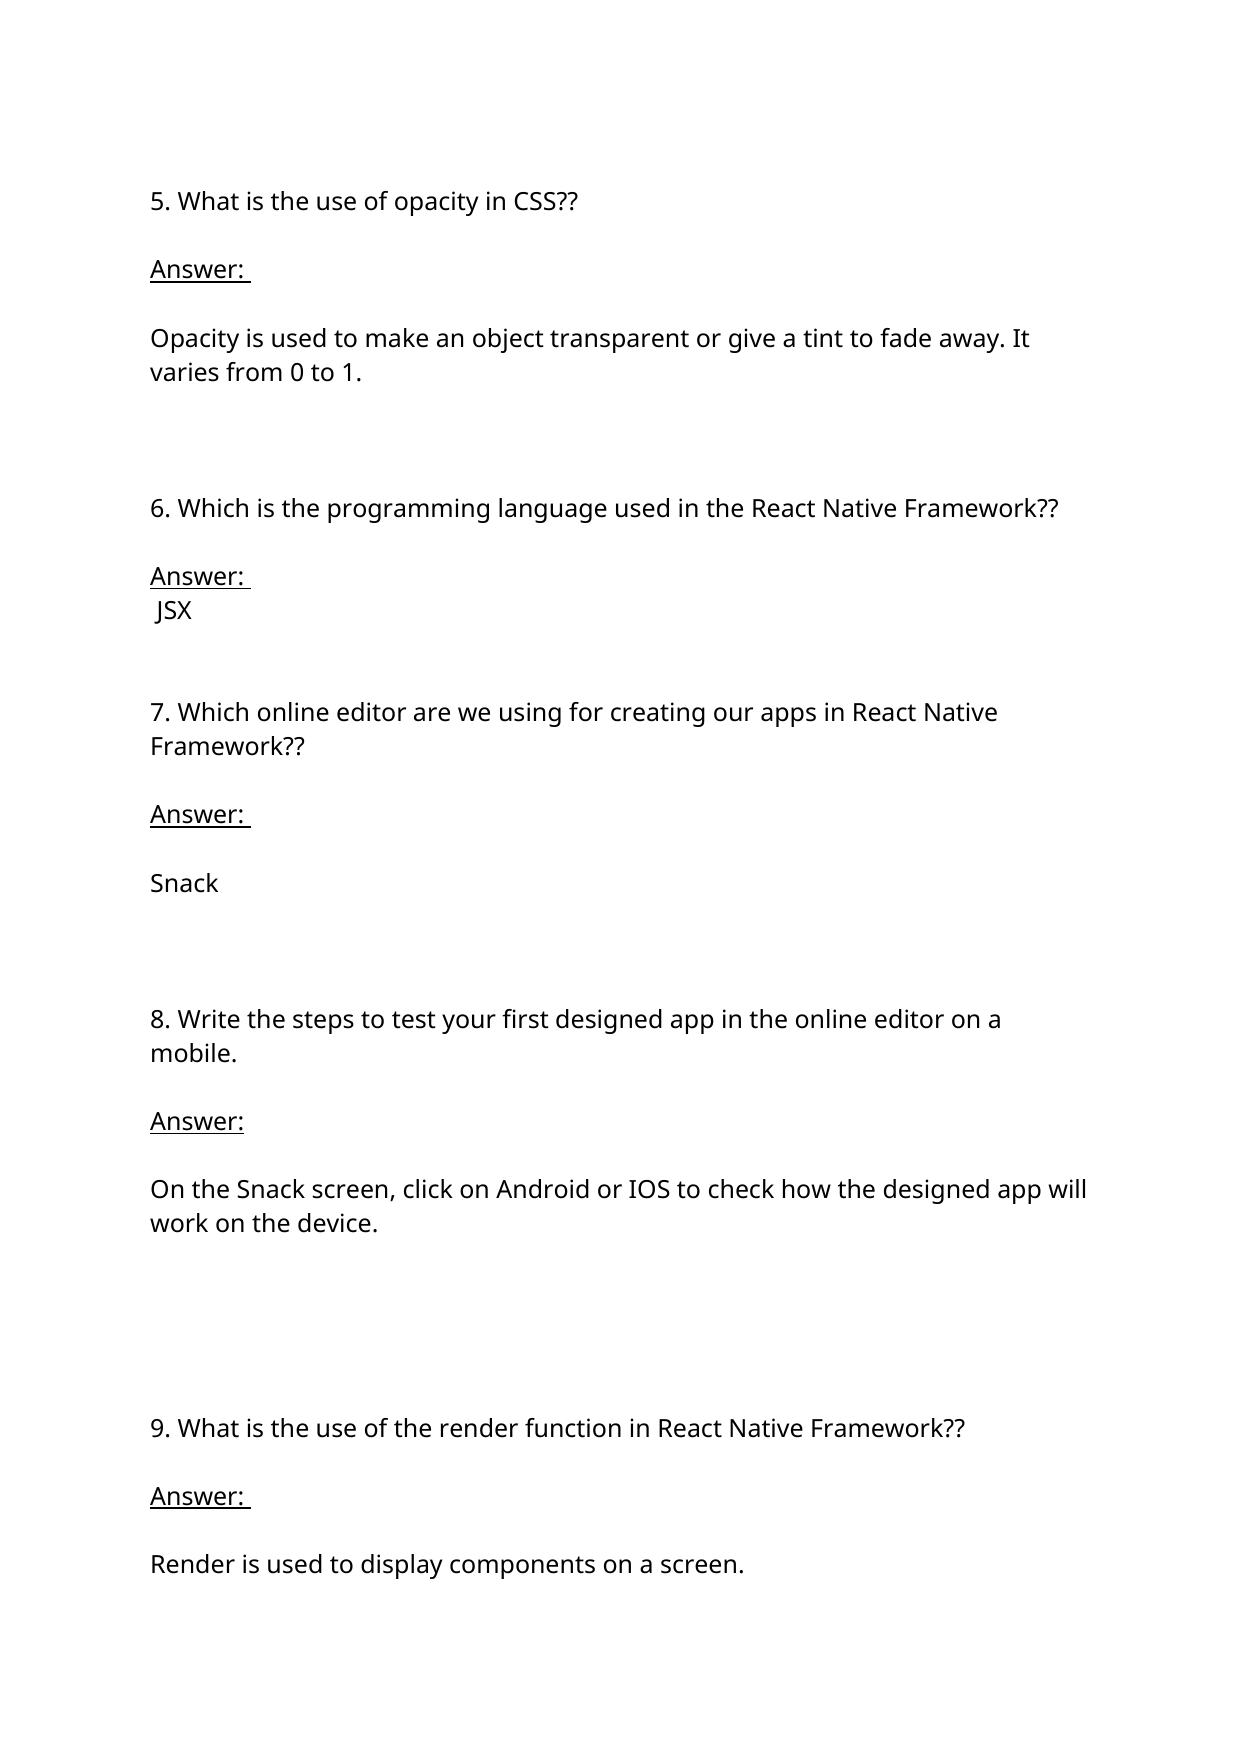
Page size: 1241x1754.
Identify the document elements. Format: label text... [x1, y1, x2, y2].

text Snack [150, 865, 1090, 899]
text 6. Which is the programming language used in the React Native Framework?? [150, 491, 1090, 525]
text Answer: [150, 1478, 1090, 1512]
text JSX [150, 593, 1090, 627]
text Answer: [150, 252, 1090, 286]
text Answer: [150, 559, 1090, 593]
text Answer: [150, 1104, 1090, 1138]
text 7. Which online editor are we using for creating our apps in React Native Framework?? [150, 695, 1090, 763]
text 8. Write the steps to test your first designed app in the online editor on a mobile. [150, 1002, 1090, 1070]
text Opacity is used to make an object transparent or give a tint to fade away. It varies from 0 to 1. [150, 320, 1090, 388]
text On the Snack screen, click on Android or IOS to check how the designed app will work on the device. [150, 1172, 1090, 1240]
text 9. What is the use of the render function in React Native Framework?? [150, 1410, 1090, 1444]
text 5. What is the use of opacity in CSS?? [150, 184, 1090, 218]
text Answer: [150, 797, 1090, 831]
text Render is used to display components on a screen. [150, 1547, 1090, 1581]
